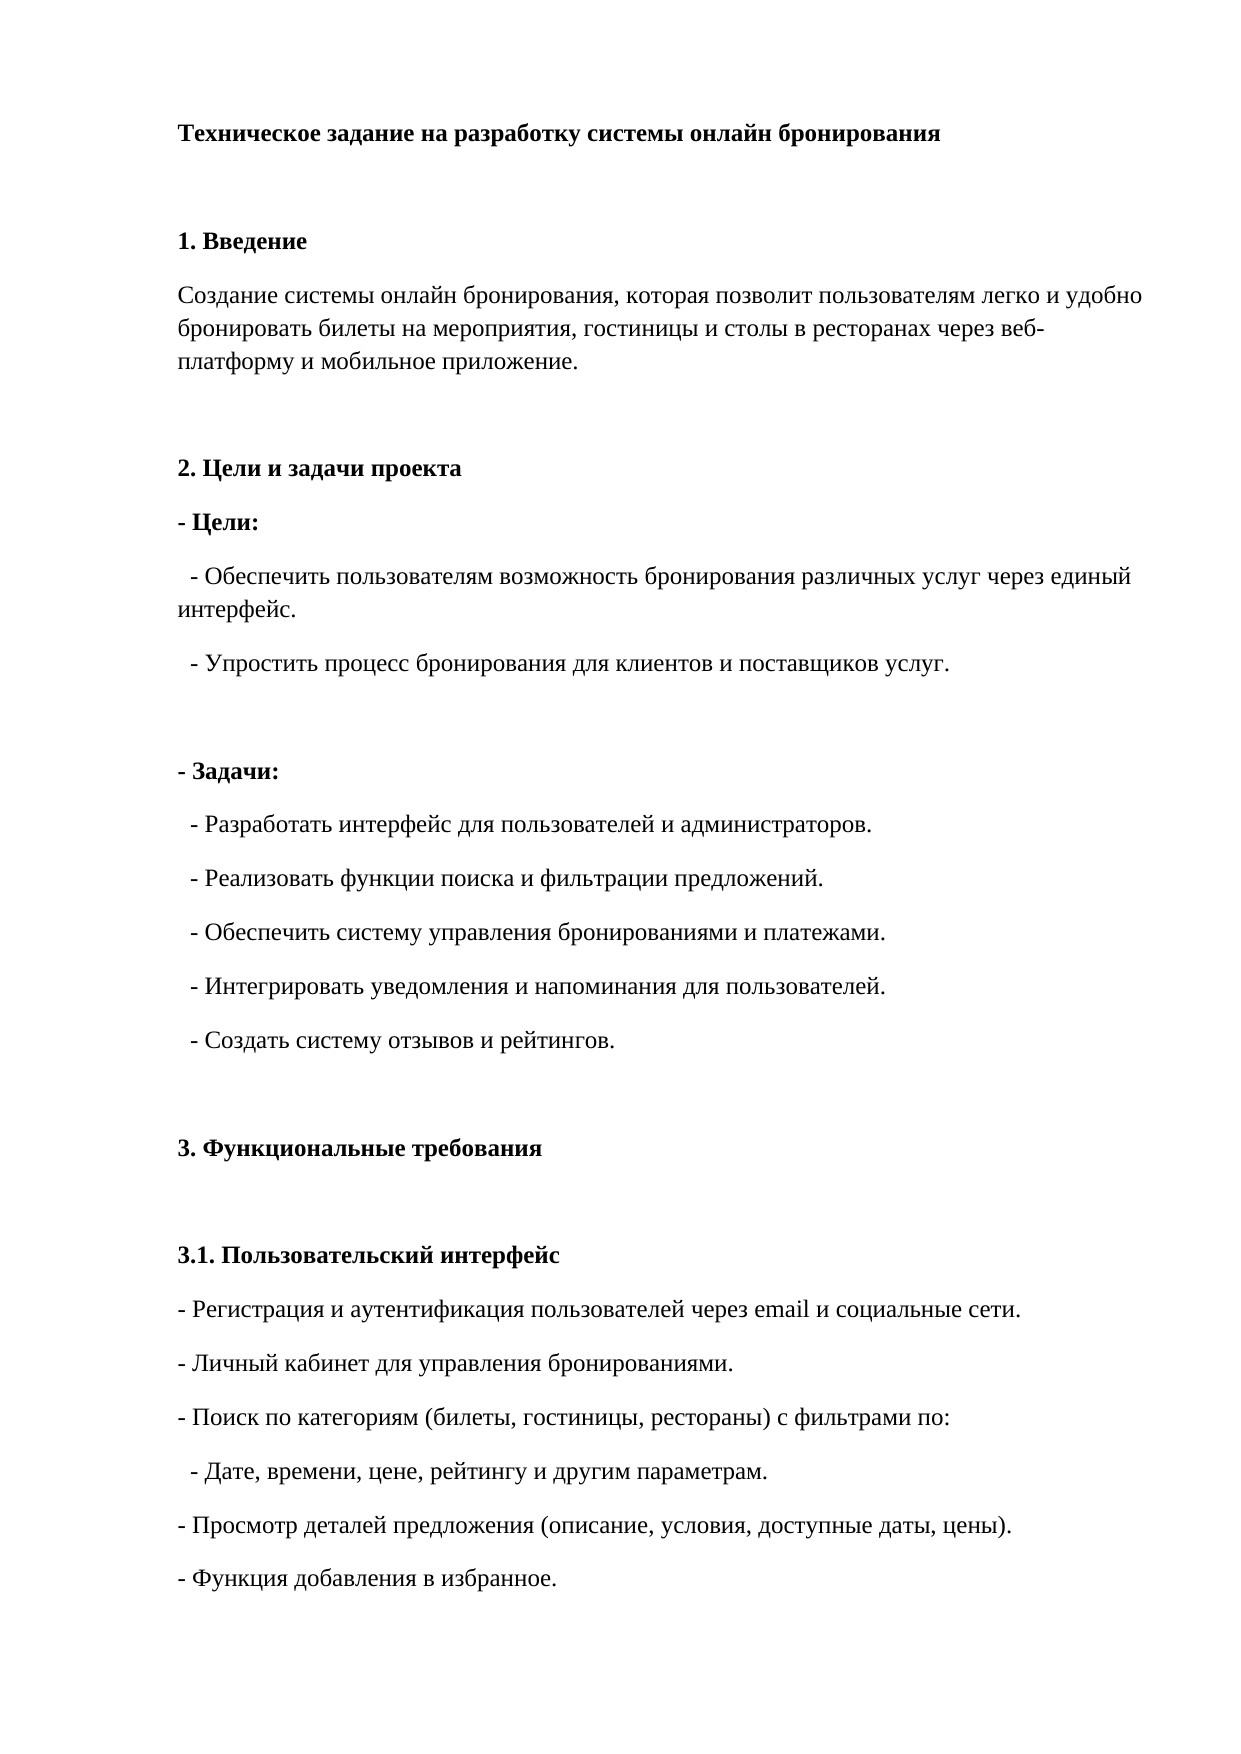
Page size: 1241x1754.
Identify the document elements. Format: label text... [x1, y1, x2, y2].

text - Функция добавления в избранное. [177, 1563, 1152, 1592]
text - Регистрация и аутентификация пользователей через email и социальные сети. [177, 1294, 1152, 1323]
text - Разработать интерфейс для пользователей и администраторов. [177, 809, 1152, 838]
text - Личный кабинет для управления бронированиями. [177, 1348, 1152, 1377]
text 3.1. Пользовательский интерфейс [177, 1240, 1152, 1269]
text - Интегрировать уведомления и напоминания для пользователей. [177, 971, 1152, 1000]
text - Поиск по категориям (билеты, гостиницы, рестораны) с фильтрами по: [177, 1402, 1152, 1431]
text - Дате, времени, цене, рейтингу и другим параметрам. [177, 1456, 1152, 1484]
text - Реализовать функции поиска и фильтрации предложений. [177, 863, 1152, 892]
text - Создать систему отзывов и рейтингов. [177, 1025, 1152, 1054]
text 1. Введение [177, 226, 1152, 254]
text 2. Цели и задачи проекта [177, 453, 1152, 482]
text - Упростить процесс бронирования для клиентов и поставщиков услуг. [177, 648, 1152, 677]
text - Обеспечить систему управления бронированиями и платежами. [177, 917, 1152, 946]
text - Обеспечить пользователям возможность бронирования различных услуг через единый интерфейс. [177, 561, 1152, 623]
text Техническое задание на разработку системы онлайн бронирования [177, 118, 1152, 147]
text - Просмотр деталей предложения (описание, условия, доступные даты, цены). [177, 1510, 1152, 1538]
text - Цели: [177, 507, 1152, 536]
text Создание системы онлайн бронирования, которая позволит пользователям легко и удобно бронировать билеты на мероприятия, гостиницы и столы в ресторанах через веб-платформу и мобильное приложение. [177, 280, 1152, 374]
text - Задачи: [177, 756, 1152, 784]
text 3. Функциональные требования [177, 1133, 1152, 1161]
